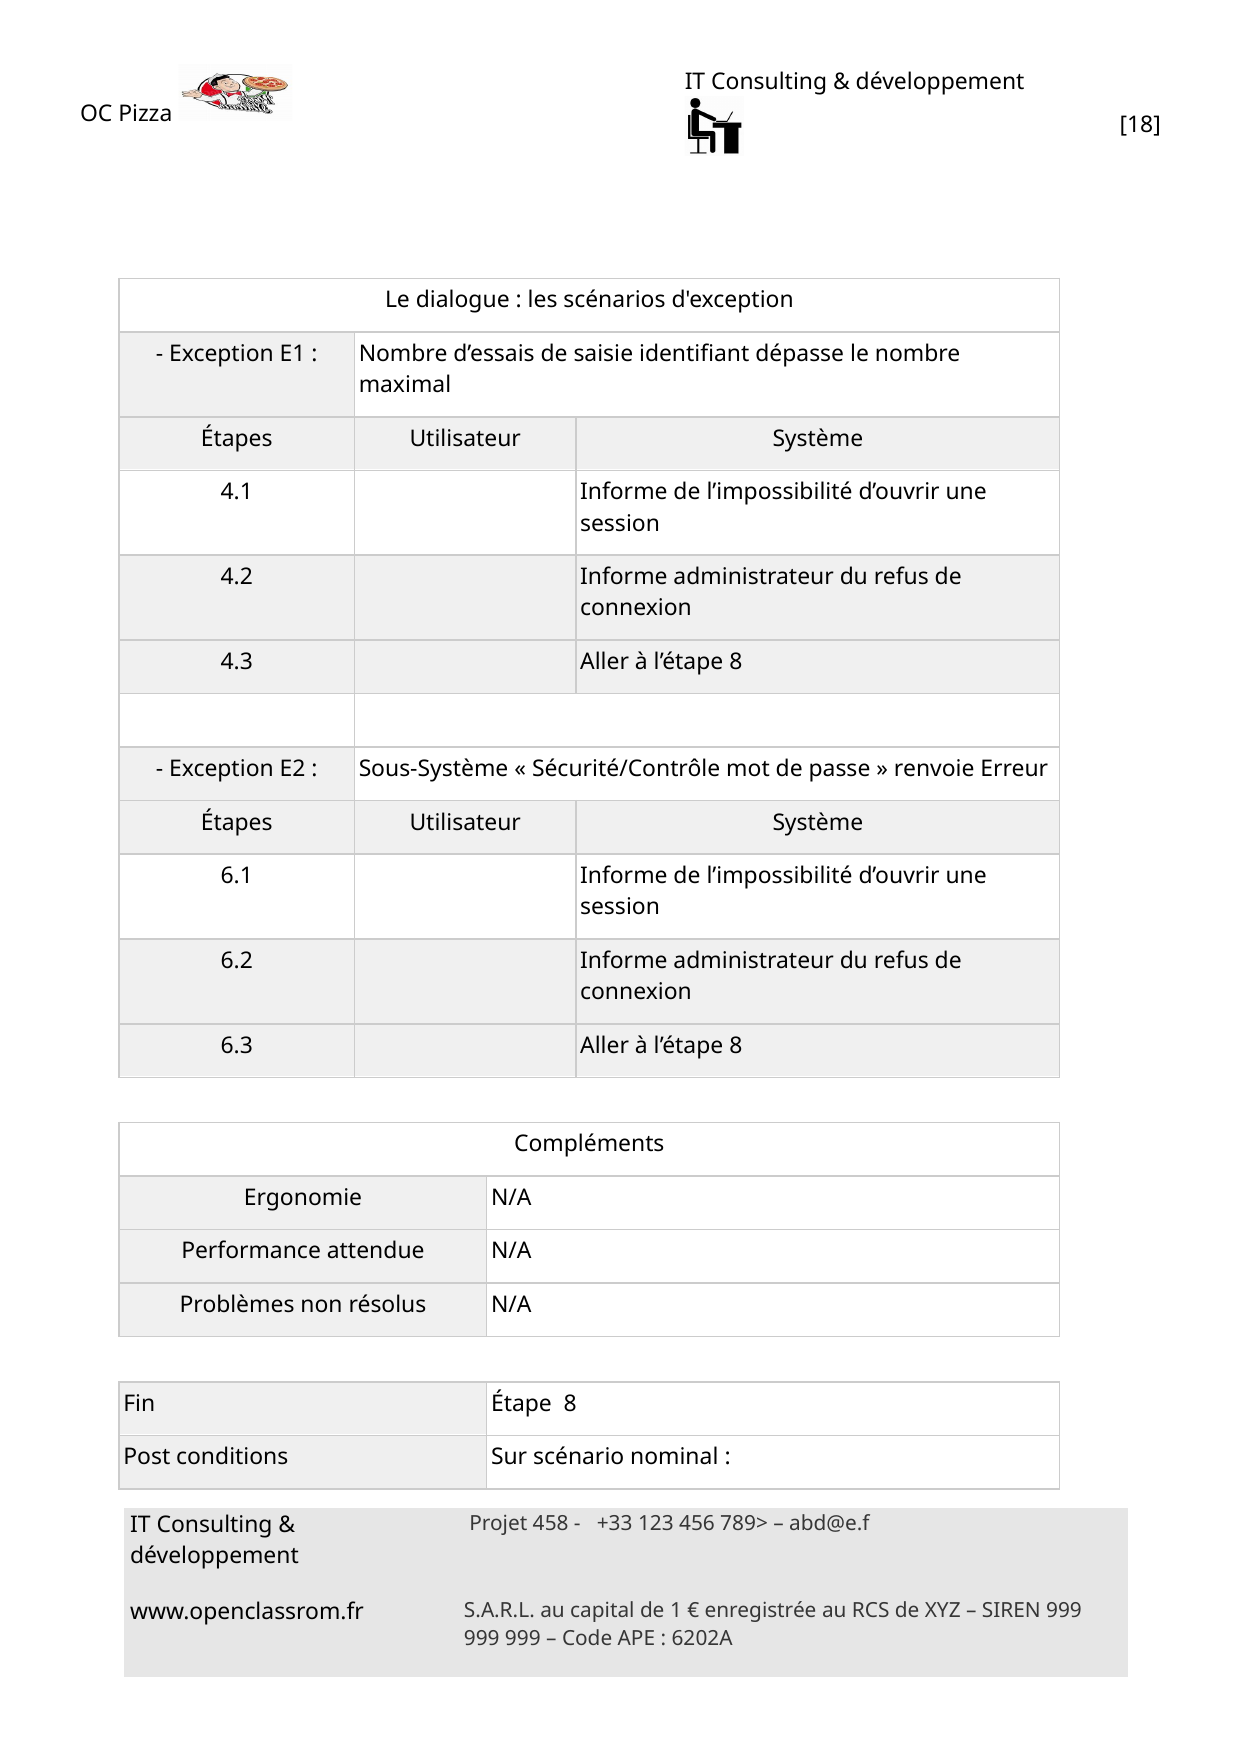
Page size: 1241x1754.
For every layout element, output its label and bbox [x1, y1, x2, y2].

table_cell [120, 940, 354, 1023]
table_cell [120, 1230, 486, 1282]
table_header [120, 1383, 486, 1434]
table_cell [487, 1436, 1059, 1488]
table_cell [577, 556, 1059, 639]
table_header [120, 279, 1059, 331]
table_cell [120, 801, 354, 853]
table_cell [120, 641, 354, 693]
table_cell [120, 1436, 486, 1488]
table_cell [355, 855, 575, 938]
table_cell [355, 556, 575, 639]
table_cell [577, 641, 1059, 693]
table_cell [355, 333, 1059, 416]
table_cell [577, 801, 1059, 853]
table_header [487, 1383, 1059, 1434]
table_cell [355, 418, 575, 469]
table_cell [487, 1177, 1059, 1229]
table_cell [120, 1025, 354, 1076]
table_cell [355, 801, 575, 853]
table_cell [487, 1230, 1059, 1282]
table_cell [355, 940, 575, 1023]
table_cell [120, 855, 354, 938]
table_cell [355, 1025, 575, 1076]
table_cell [120, 694, 354, 746]
table_cell [120, 748, 354, 800]
table_cell [120, 333, 354, 416]
picture [684, 96, 744, 156]
table_cell [355, 694, 1059, 746]
table_cell [355, 471, 575, 554]
table_cell [355, 748, 1059, 800]
table_cell [355, 641, 575, 693]
table_cell [120, 1177, 486, 1229]
table_cell [577, 940, 1059, 1023]
picture [178, 64, 293, 121]
table_cell [120, 556, 354, 639]
table_cell [577, 418, 1059, 469]
table_cell [577, 471, 1059, 554]
table_cell [120, 1284, 486, 1336]
table_cell [487, 1284, 1059, 1336]
table_cell [577, 855, 1059, 938]
table_cell [120, 471, 354, 554]
table_cell [120, 418, 354, 469]
table_cell [577, 1025, 1059, 1076]
table_header [120, 1123, 1059, 1175]
